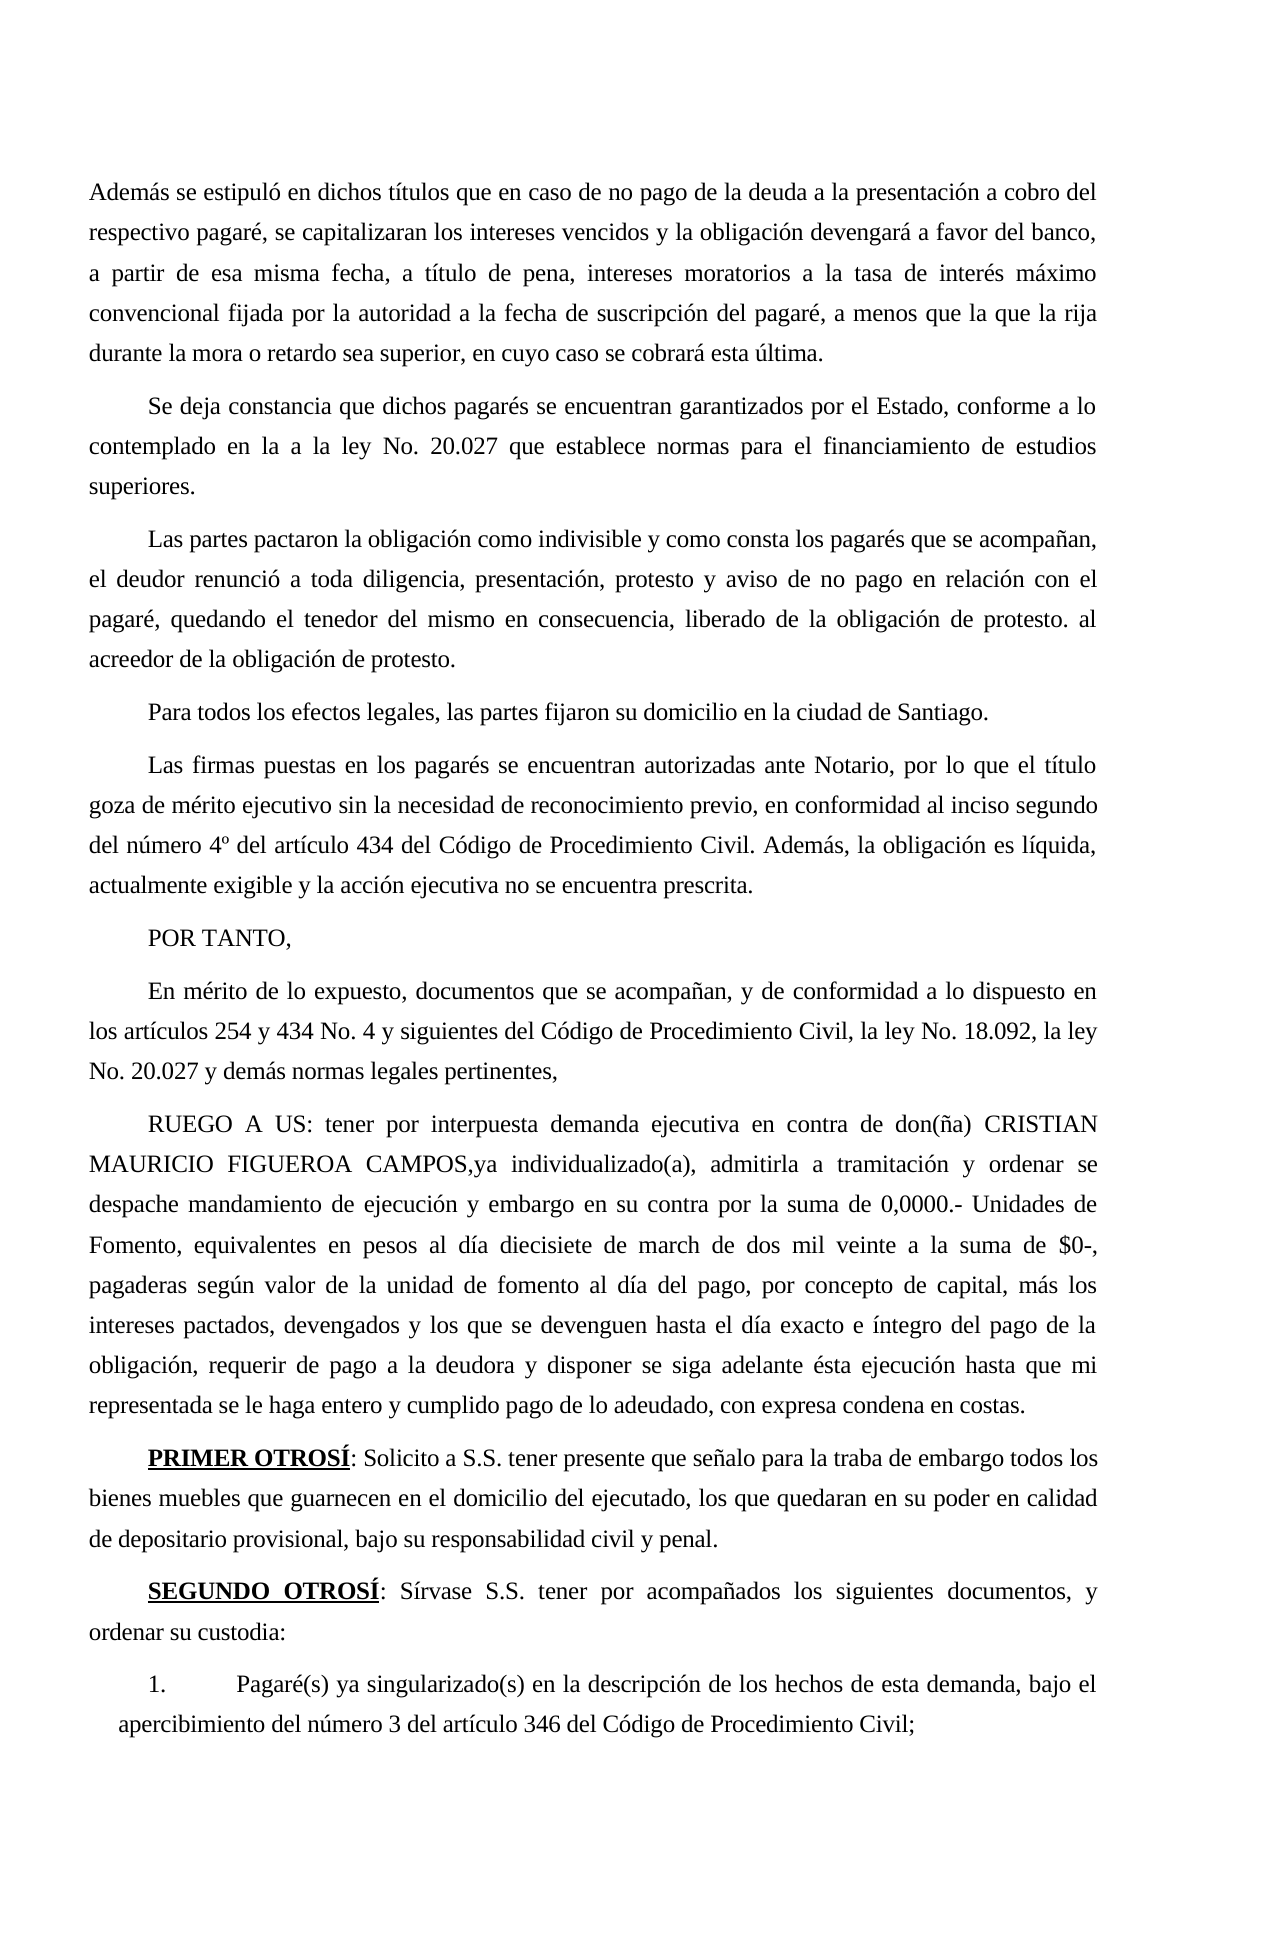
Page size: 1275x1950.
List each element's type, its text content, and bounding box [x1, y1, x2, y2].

text PRIMER OTROSÍ: Solicito a S.S. tener presente que señalo para la traba de embargo todos los bienes muebles que guarnecen en el domicilio del ejecutado, los que quedaran en su poder en calidad de depositario provisional, bajo su responsabilidad civil y penal. [89, 1443, 1098, 1552]
text En mérito de lo expuesto, documentos que se acompañan, y de conformidad a lo dispuesto en los artículos 254 y 434 No. 4 y siguientes del Código de Procedimiento Civil, la ley No. 18.092, la ley No. 20.027 y demás normas legales pertinentes, [89, 976, 1098, 1085]
text SEGUNDO OTROSÍ: Sírvase S.S. tener por acompañados los siguientes documentos, y ordenar su custodia: [89, 1576, 1098, 1645]
text Se deja constancia que dichos pagarés se encuentran garantizados por el Estado, conforme a lo contemplado en la a la ley No. 20.027 que establece normas para el financiamiento de estudios superiores. [89, 391, 1098, 500]
text POR TANTO, [89, 923, 1098, 952]
list Pagaré(s) ya singularizado(s) en la descripción de los hechos de esta demanda, bajo el apercibimiento del número 3 del artículo 346 del Código de Procedimiento Civil; [118, 1669, 1098, 1738]
text RUEGO A US: tener por interpuesta demanda ejecutiva en contra de don(ña) CRISTIAN MAURICIO FIGUEROA CAMPOS, ya individualizado(a), admitirla a tramitación y ordenar se despache mandamiento de ejecución y embargo en su contra por la suma de 0,0000.- Unidades de Fomento, equivalentes en pesos al día diecisiete de march de dos mil veinte a la suma de $0-, pagaderas según valor de la unidad de fomento al día del pago, por concepto de capital, más los intereses pactados, devengados y los que se devenguen hasta el día exacto e íntegro del pago de la obligación, requerir de pago a la deudora y disponer se siga adelante ésta ejecución hasta que mi representada se le haga entero y cumplido pago de lo adeudado, con expresa condena en costas. [89, 1109, 1098, 1419]
text Para todos los efectos legales, las partes fijaron su domicilio en la ciudad de Santiago. [89, 697, 1098, 726]
text Las partes pactaron la obligación como indivisible y como consta los pagarés que se acompañan, el deudor renunció a toda diligencia, presentación, protesto y aviso de no pago en relación con el pagaré, quedando el tenedor del mismo en consecuencia, liberado de la obligación de protesto. al acreedor de la obligación de protesto. [89, 524, 1098, 673]
text Las firmas puestas en los pagarés se encuentran autorizadas ante Notario, por lo que el título goza de mérito ejecutivo sin la necesidad de reconocimiento previo, en conformidad al inciso segundo del número 4º del artículo 434 del Código de Procedimiento Civil. Además, la obligación es líquida, actualmente exigible y la acción ejecutiva no se encuentra prescrita. [89, 750, 1098, 899]
